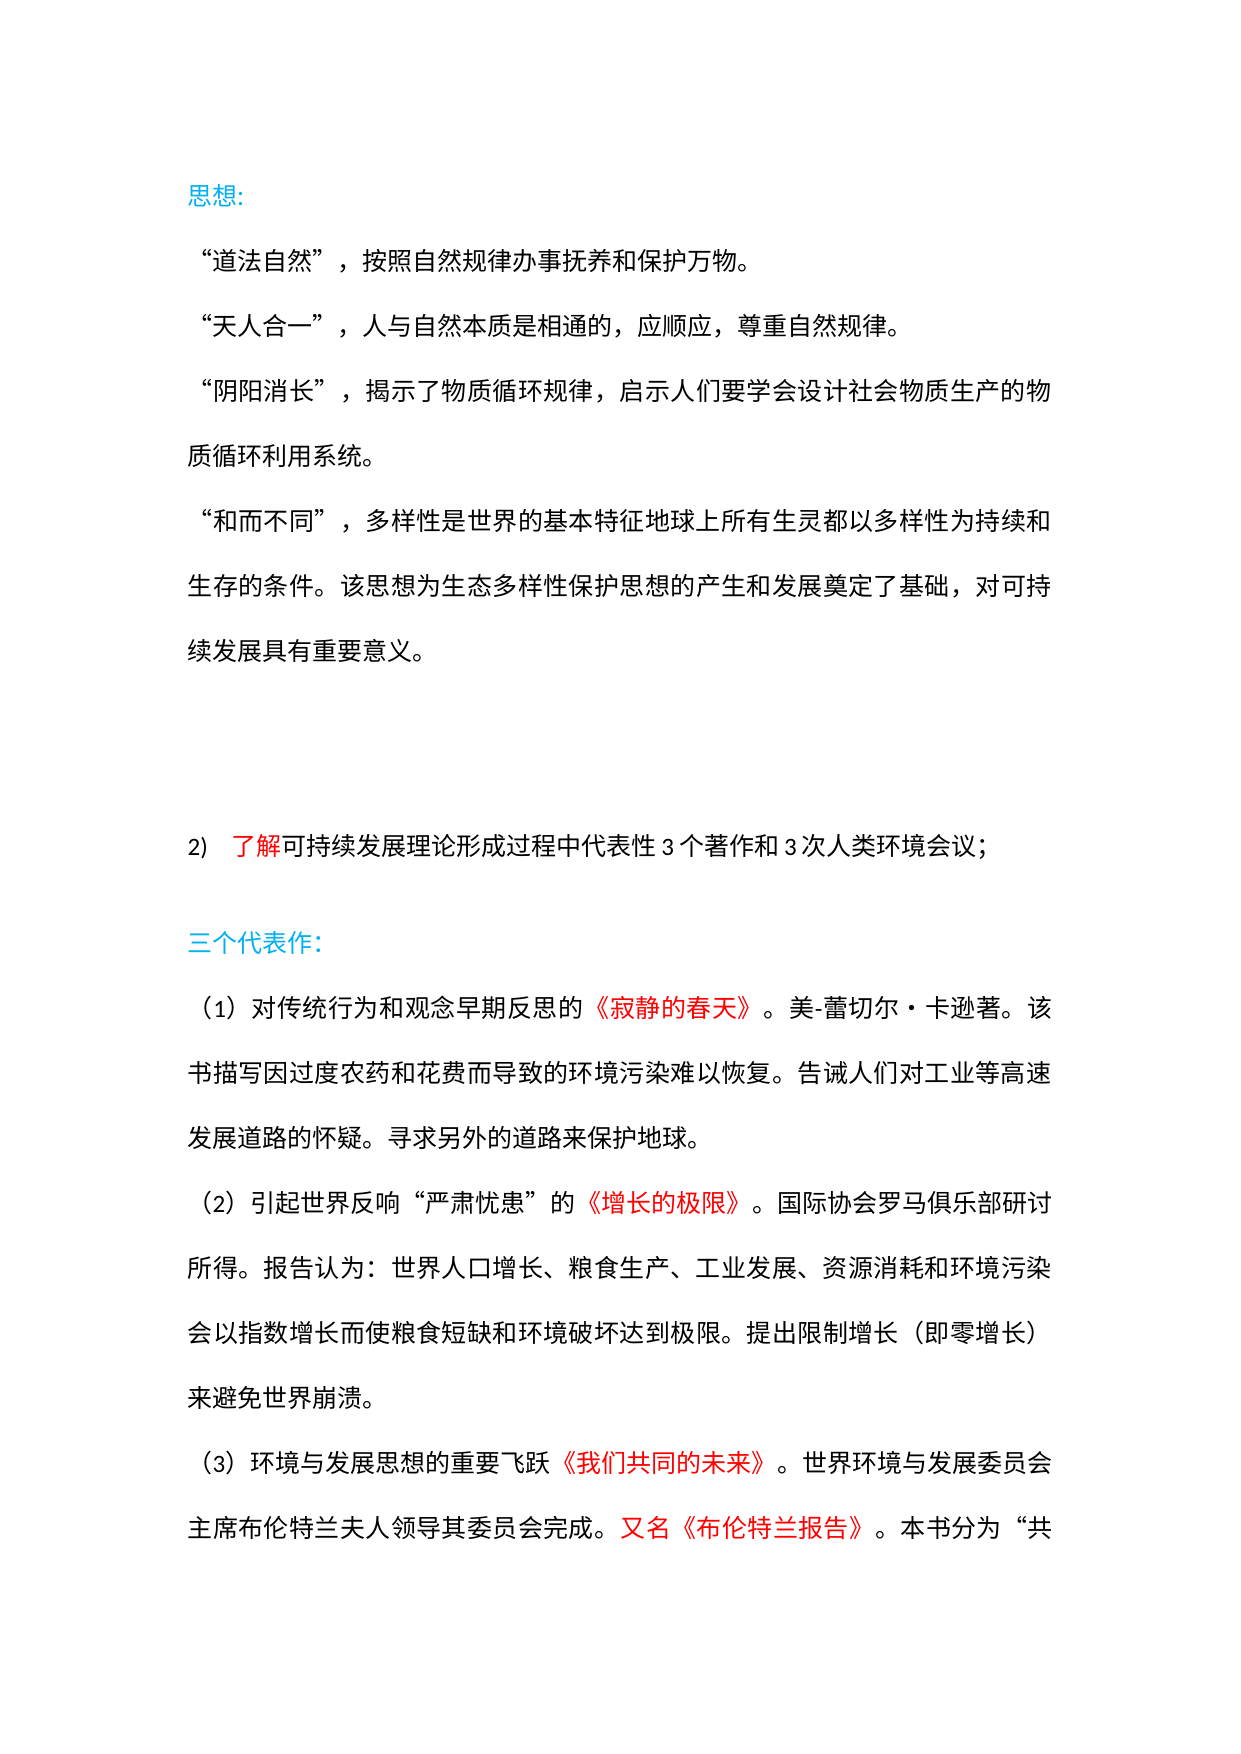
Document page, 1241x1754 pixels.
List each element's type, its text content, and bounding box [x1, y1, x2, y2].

text （1）对传统行为和观念早期反思的《寂静的春天》。美-蕾切尔·卡逊著。该书描写因过度农药和花费而导致的环境污染难以恢复。告诫人们对工业等高速发展道路的怀疑。寻求另外的道路来保护地球。 [187, 974, 1053, 1169]
text （2）引起世界反响“严肃忧患”的《增长的极限》。国际协会罗马俱乐部研讨所得。报告认为：世界人口增长、粮食生产、工业发展、资源消耗和环境污染会以指数增长而使粮食短缺和环境破坏达到极限。提出限制增长（即零增长）来避免世界崩溃。 [187, 1169, 1053, 1429]
text 思想: “道法自然”，按照自然规律办事抚养和保护万物。 “天人合一”，人与自然本质是相通的，应顺应，尊重自然规律。 “阴阳消长”，揭示了物质循环规律，启示人们要学会设计社会物质生产的物质循环利用系统。 “和而不同”，多样性是世界的基本特征地球上所有生灵都以多样性为持续和生存的条件。该思想为生态多样性保护思想的产生和发展奠定了基础，对可持续发展具有重要意义。 [187, 162, 1053, 682]
list 了解可持续发展理论形成过程中代表性3个著作和3次人类环境会议； [187, 812, 1053, 877]
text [187, 1429, 1053, 1559]
text 三个代表作： [187, 909, 1053, 974]
